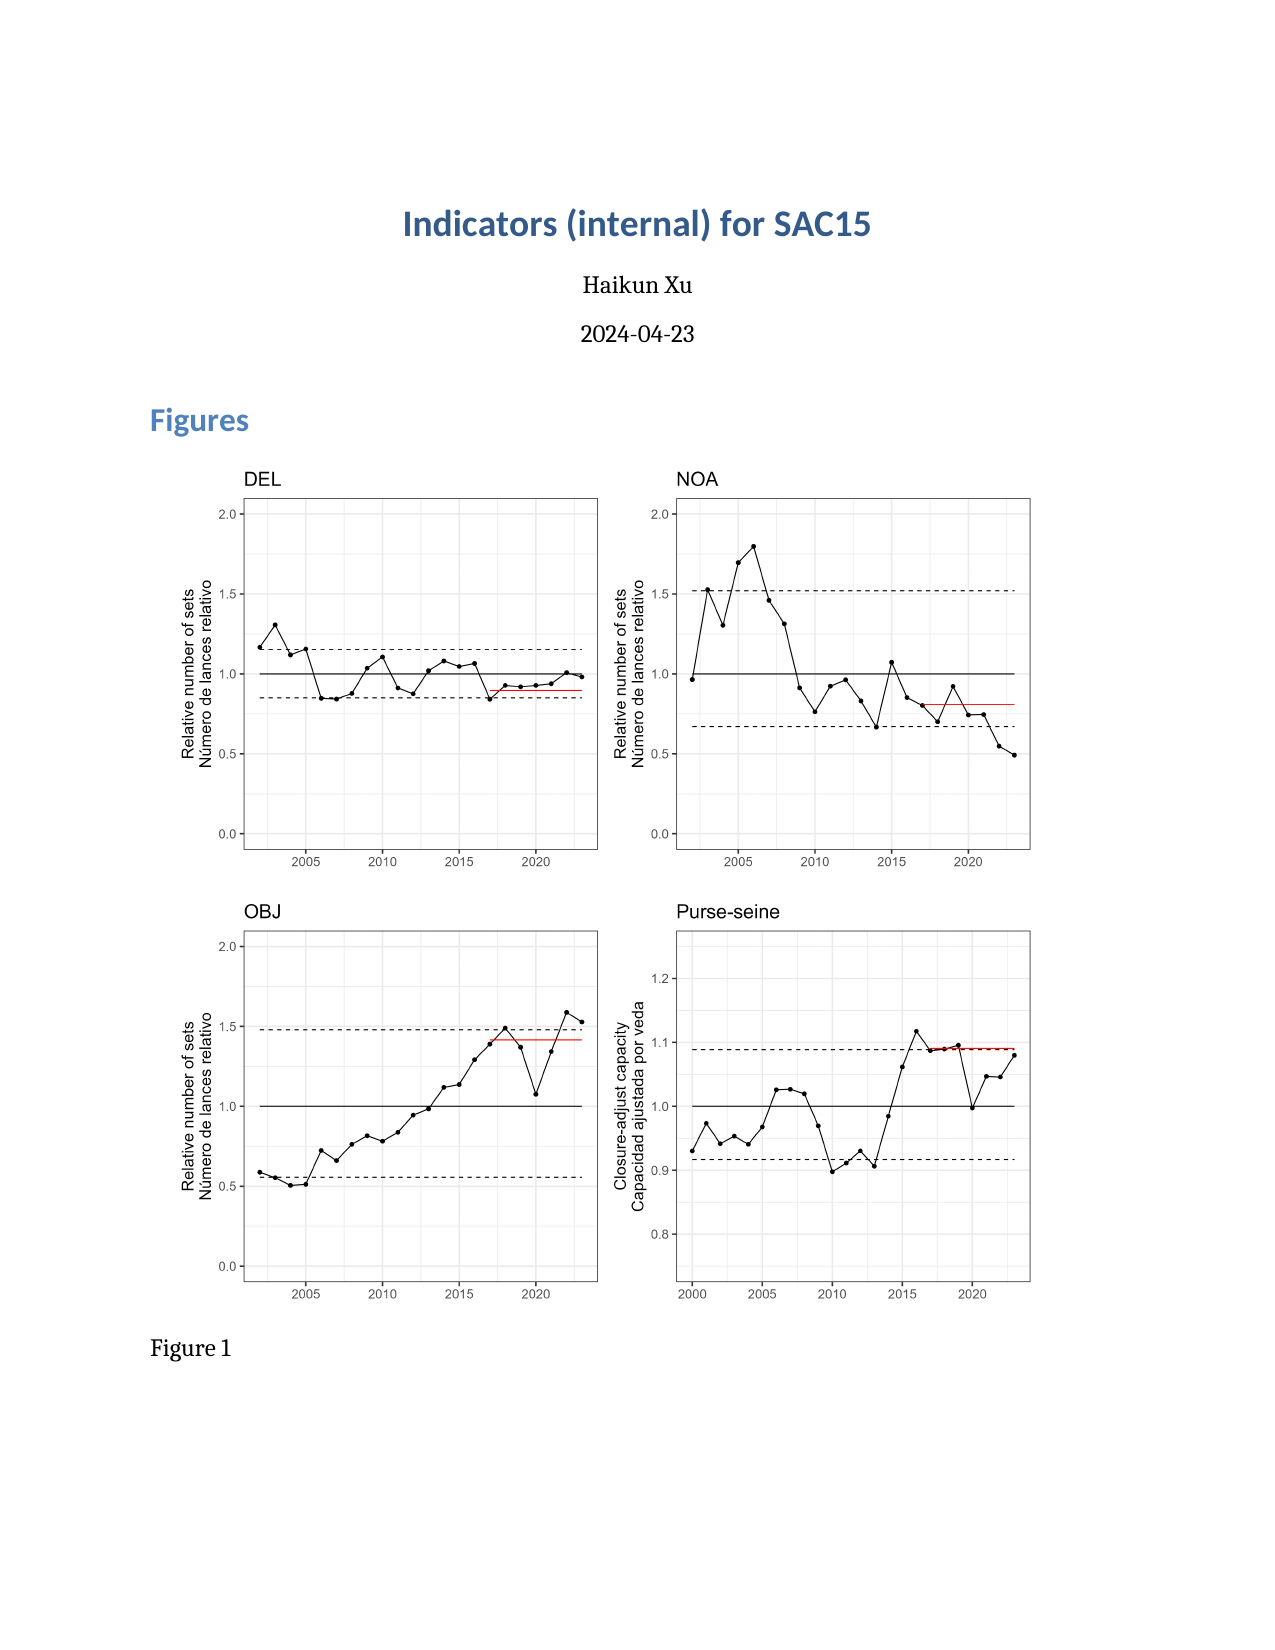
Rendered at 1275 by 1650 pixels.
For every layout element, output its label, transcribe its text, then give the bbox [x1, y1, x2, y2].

text 2024-04-23 [150, 320, 1125, 349]
title Indicators (internal) for SAC15 [150, 200, 1125, 246]
subtitle Figures [150, 399, 1125, 440]
text Haikun Xu [150, 271, 1125, 299]
picture [168, 458, 1044, 1334]
